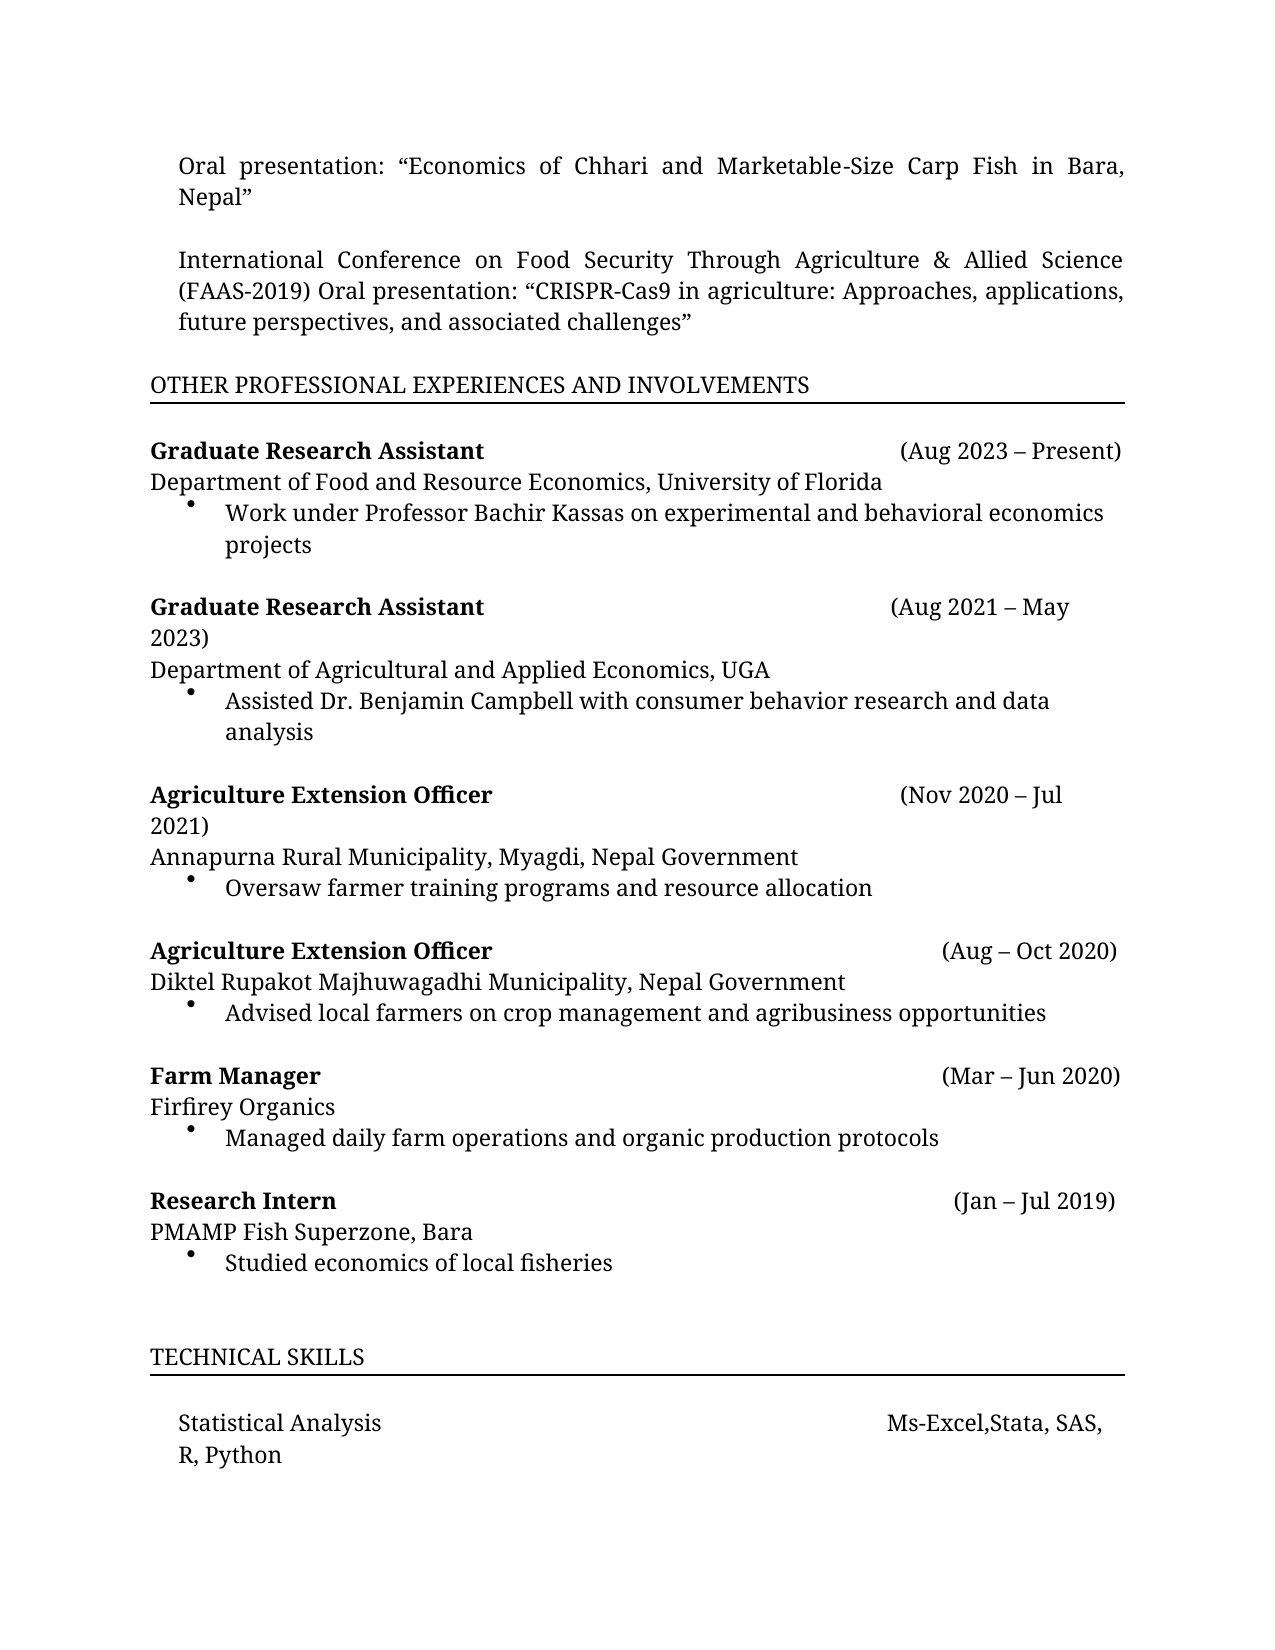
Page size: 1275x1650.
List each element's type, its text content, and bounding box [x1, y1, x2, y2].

text Graduate Research Assistant (Aug 2023 – Present) Department of Food and Resource Economics, University of Florida [150, 435, 1125, 497]
text Farm Manager (Mar – Jun 2020) Firfirey Organics [150, 1060, 1125, 1122]
text Graduate Research Assistant (Aug 2021 – May 2023) Department of Agricultural and Applied Economics, UGA [150, 591, 1125, 685]
list Studied economics of local fisheries [187, 1247, 1125, 1279]
list Advised local farmers on crop management and agribusiness opportunities [187, 997, 1125, 1029]
list Assisted Dr. Benjamin Campbell with consumer behavior research and data analysis [187, 685, 1125, 747]
text Statistical Analysis Ms-Excel,Stata, SAS, R, Python [178, 1407, 1125, 1470]
text OTHER PROFESSIONAL EXPERIENCES AND INVOLVEMENTS [150, 369, 1125, 402]
list Work under Professor Bachir Kassas on experimental and behavioral economics projects [187, 497, 1125, 560]
text International Conference on Food Security Through Agriculture & Allied Science (FAAS-2019) Oral presentation: “CRISPR-Cas9 in agriculture: Approaches, applications, future perspectives, and associated challenges” [178, 244, 1125, 337]
text Oral presentation: “Economics of Chhari and Marketable‐Size Carp Fish in Bara, Nepal” [178, 150, 1125, 212]
text TECHNICAL SKILLS [150, 1341, 1125, 1374]
list Managed daily farm operations and organic production protocols [187, 1122, 1125, 1154]
text Research Intern (Jan – Jul 2019) PMAMP Fish Superzone, Bara [150, 1185, 1125, 1247]
text Agriculture Extension Officer (Nov 2020 – Jul 2021) Annapurna Rural Municipality, Myagdi, Nepal Government [150, 779, 1125, 872]
list Oversaw farmer training programs and resource allocation [187, 872, 1125, 904]
text Agriculture Extension Officer (Aug – Oct 2020) Diktel Rupakot Majhuwagadhi Municipality, Nepal Government [150, 935, 1125, 997]
